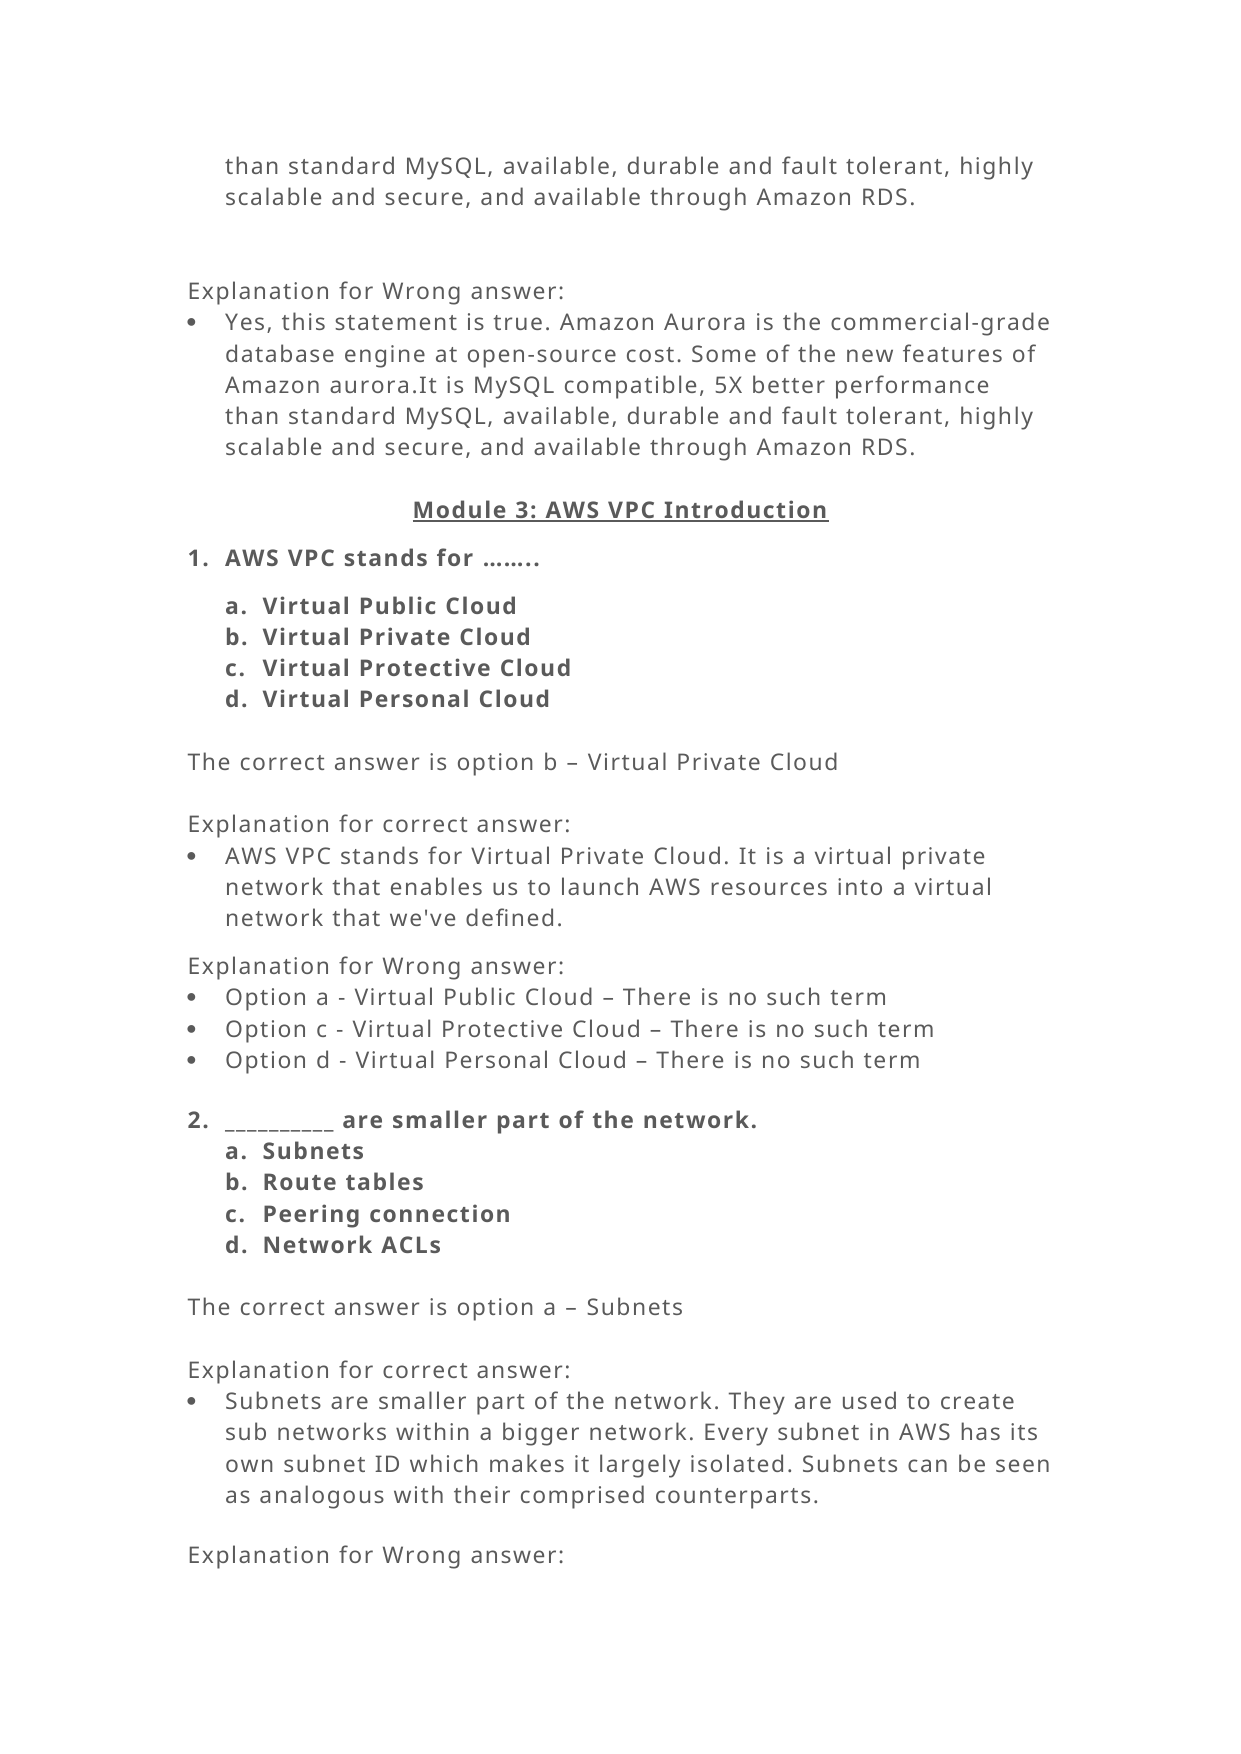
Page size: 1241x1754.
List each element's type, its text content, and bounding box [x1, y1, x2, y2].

subtitle The correct answer is option b – Virtual Private Cloud [187, 746, 1053, 777]
subtitle Virtual Protective Cloud [225, 652, 1053, 683]
subtitle Subnets are smaller part of the network. They are used to create sub networks within a bigger network. Every subnet in AWS has its own subnet ID which makes it largely isolated. Subnets can be seen as analogous with their comprised counterparts. [187, 1385, 1053, 1510]
list Route tables [225, 1166, 1053, 1197]
subtitle Module 3: AWS VPC Introduction [187, 494, 1053, 525]
subtitle Explanation for correct answer: [187, 808, 1053, 839]
list Peering connection [225, 1197, 1053, 1229]
subtitle AWS VPC stands for …….. [187, 542, 1053, 573]
subtitle Option a - Virtual Public Cloud – There is no such term [187, 981, 1053, 1012]
subtitle Explanation for correct answer: [187, 1354, 1053, 1385]
subtitle The correct answer is option a – Subnets [187, 1291, 1053, 1322]
list Yes, this statement is true. Amazon Aurora is the commercial-grade database engine at open-source cost. Some of the new features of Amazon aurora.It is MySQL compatible, 5X better performance than standard MySQL, available, durable and fault tolerant, highly scalable and secure, and available through Amazon RDS. [187, 306, 1053, 462]
subtitle Option c - Virtual Protective Cloud – There is no such term [187, 1012, 1053, 1044]
text Explanation for Wrong answer: [187, 275, 1053, 306]
list Network ACLs [225, 1229, 1053, 1260]
list Subnets [225, 1135, 1053, 1166]
subtitle Virtual Private Cloud [225, 621, 1053, 652]
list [187, 150, 1053, 212]
subtitle Explanation for Wrong answer: [187, 1539, 1053, 1570]
subtitle Virtual Personal Cloud [225, 683, 1053, 714]
subtitle Virtual Public Cloud [225, 589, 1053, 621]
subtitle Option d - Virtual Personal Cloud – There is no such term [187, 1044, 1053, 1075]
subtitle AWS VPC stands for Virtual Private Cloud. It is a virtual private network that enables us to launch AWS resources into a virtual network that we've defined. [187, 839, 1053, 933]
subtitle Explanation for Wrong answer: [187, 950, 1053, 981]
list __________ are smaller part of the network. [187, 1104, 1053, 1135]
